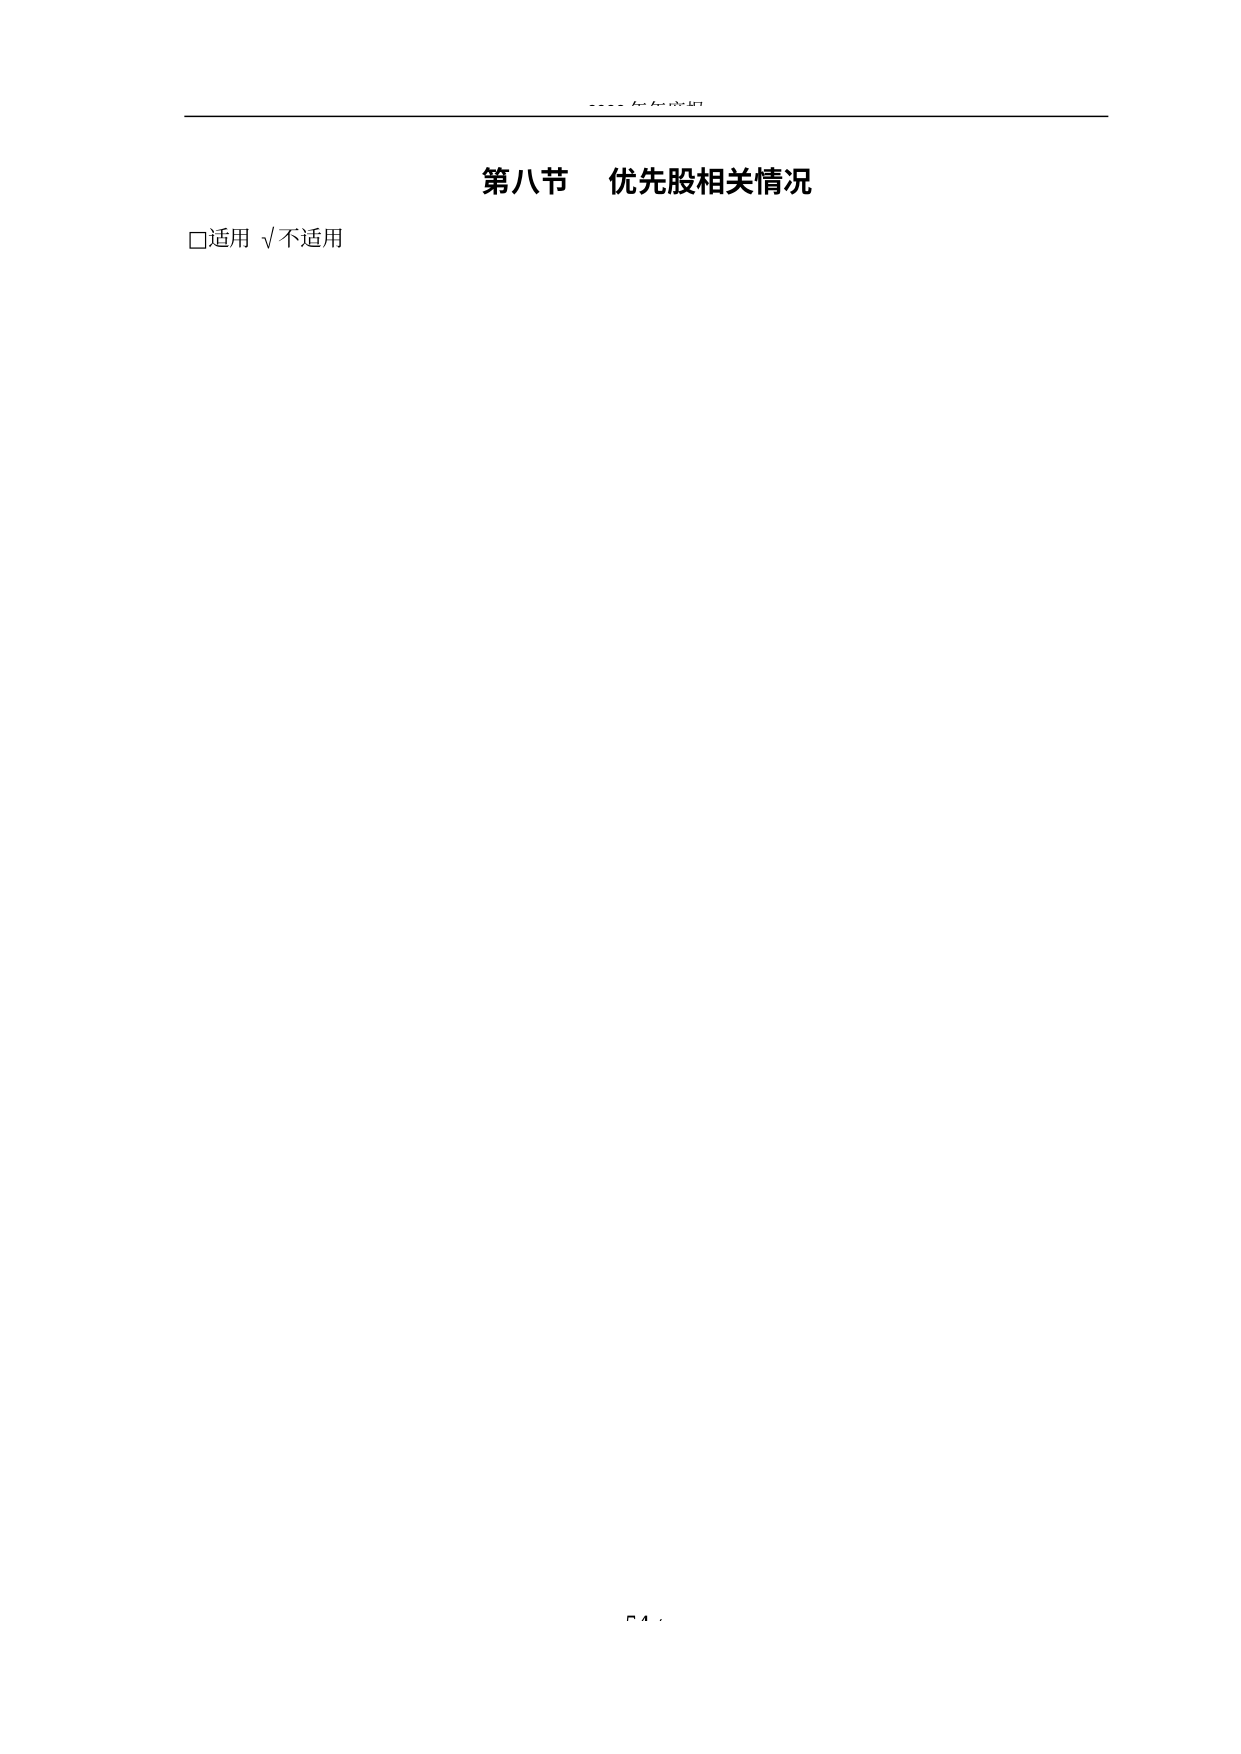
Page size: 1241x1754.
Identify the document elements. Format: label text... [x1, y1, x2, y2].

subtitle 第八节 优先股相关情况 [181, 152, 1113, 202]
text □适用 √不适用 [187, 222, 1140, 253]
